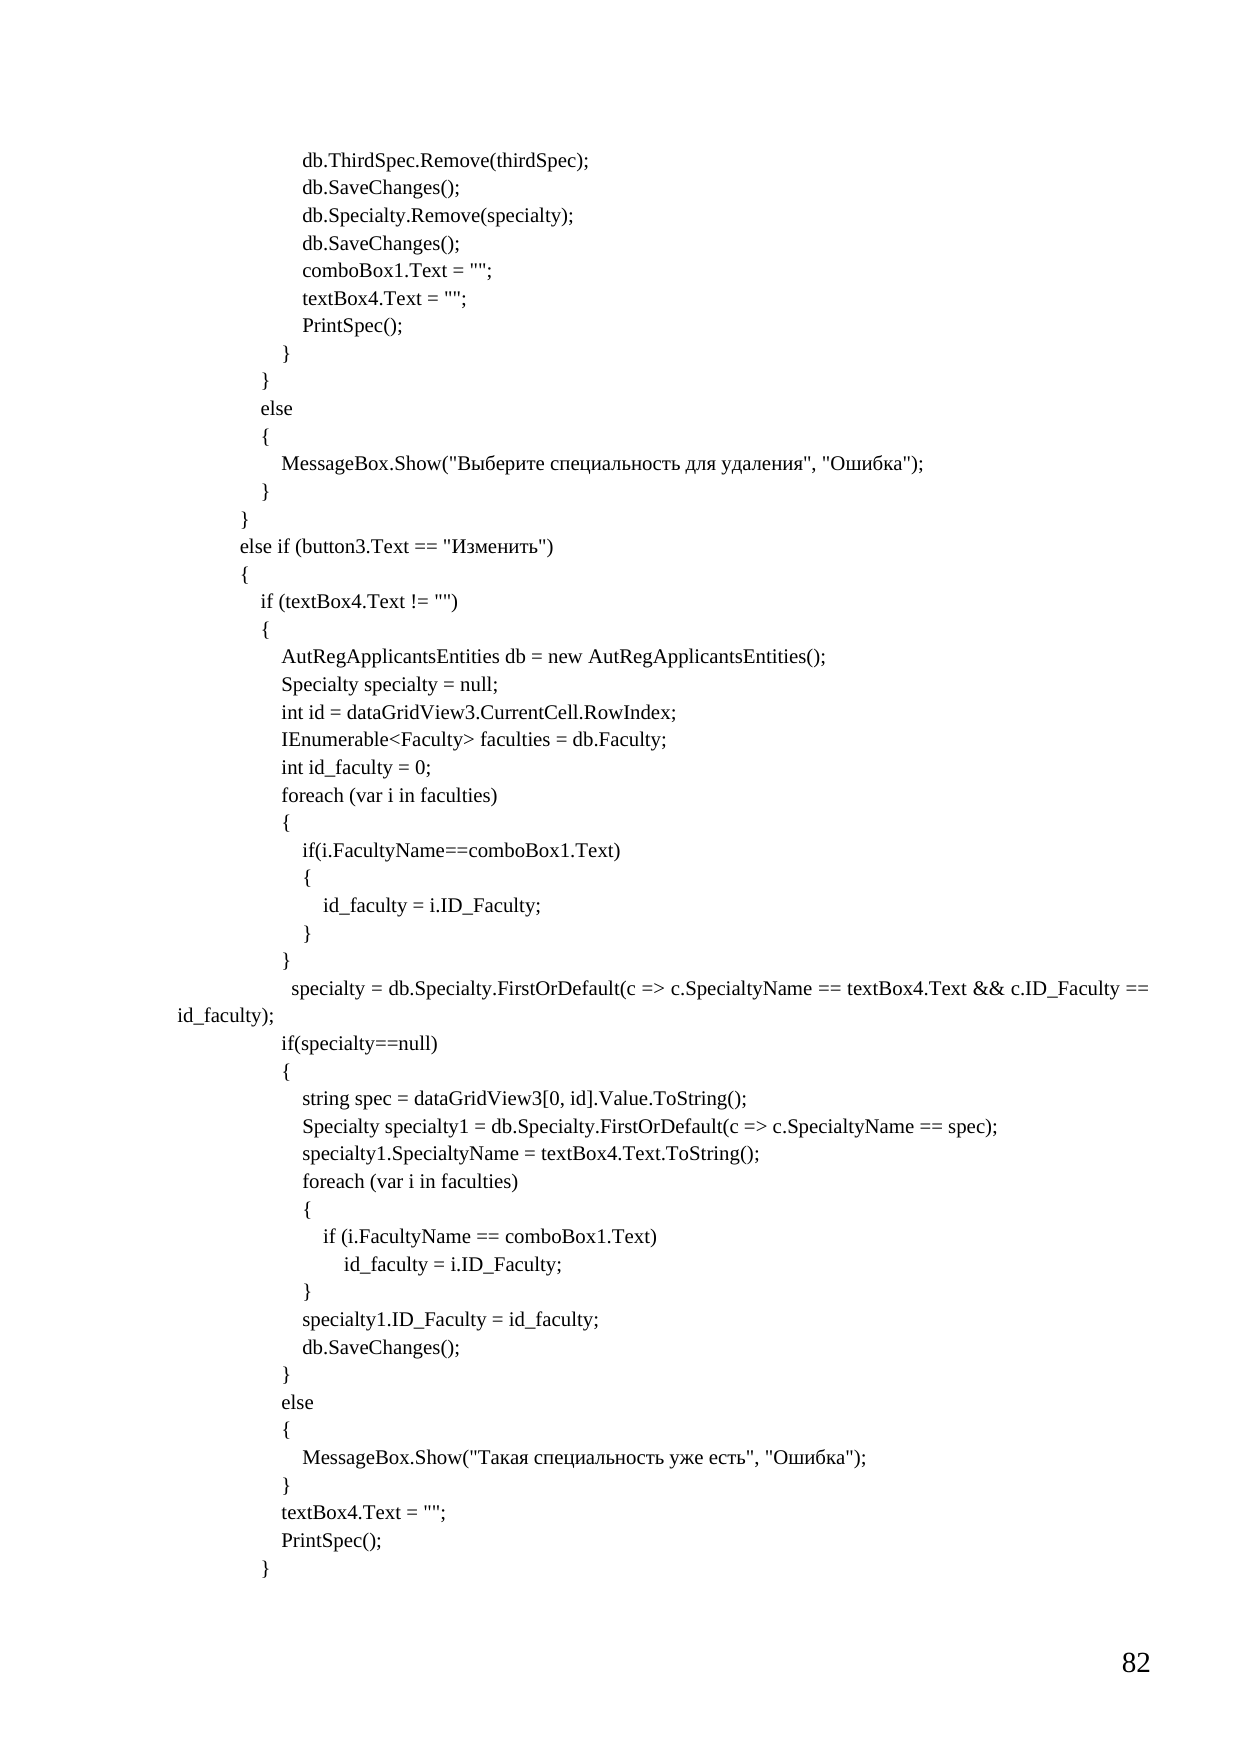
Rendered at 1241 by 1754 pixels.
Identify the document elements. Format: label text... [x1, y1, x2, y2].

text if(specialty==null) [177, 1031, 1151, 1055]
text int id_faculty = 0; [177, 755, 1151, 779]
text IEnumerable<Faculty> faculties = db.Faculty; [177, 727, 1151, 751]
text if(i.FacultyName==comboBox1.Text) [177, 838, 1151, 862]
text foreach (var i in faculties) [177, 1169, 1151, 1193]
text textBox4.Text = ""; [177, 286, 1151, 310]
text db.Specialty.Remove(specialty); [177, 203, 1151, 227]
text } [177, 341, 1151, 365]
text { [177, 562, 1151, 586]
text } [177, 1279, 1151, 1303]
text comboBox1.Text = ""; [177, 258, 1151, 282]
text if (textBox4.Text != "") [177, 589, 1151, 613]
text } [177, 479, 1151, 503]
text PrintSpec(); [177, 1528, 1151, 1552]
text foreach (var i in faculties) [177, 782, 1151, 807]
text } [177, 921, 1151, 944]
text { [177, 1417, 1151, 1441]
text int id = dataGridView3.CurrentCell.RowIndex; [177, 700, 1151, 724]
text PrintSpec(); [177, 313, 1151, 337]
text AutRegApplicantsEntities db = new AutRegApplicantsEntities(); [177, 644, 1151, 668]
text Specialty specialty1 = db.Specialty.FirstOrDefault(c => c.SpecialtyName == spec); [177, 1114, 1151, 1138]
text { [177, 810, 1151, 834]
text } [177, 368, 1151, 392]
text string spec = dataGridView3[0, id].Value.ToString(); [177, 1086, 1151, 1110]
text } [177, 1555, 1151, 1579]
text MessageBox.Show("Выберите специальность для удаления", "Ошибка"); [177, 451, 1151, 475]
text id_faculty = i.ID_Faculty; [177, 893, 1151, 917]
text db.SaveChanges(); [177, 1334, 1151, 1359]
text else if (button3.Text == "Изменить") [177, 534, 1151, 558]
text Specialty specialty = null; [177, 672, 1151, 696]
text } [177, 1362, 1151, 1386]
text db.SaveChanges(); [177, 230, 1151, 254]
text { [177, 865, 1151, 889]
text } [177, 506, 1151, 531]
text textBox4.Text = ""; [177, 1500, 1151, 1524]
text id_faculty = i.ID_Faculty; [177, 1252, 1151, 1276]
text else [177, 396, 1151, 420]
text specialty1.SpecialtyName = textBox4.Text.ToString(); [177, 1141, 1151, 1165]
text if (i.FacultyName == comboBox1.Text) [177, 1224, 1151, 1248]
text specialty = db.Specialty.FirstOrDefault(c => c.SpecialtyName == textBox4.Text && c.ID_Faculty == id_faculty); [177, 976, 1151, 1027]
text MessageBox.Show("Такая специальность уже есть", "Ошибка"); [177, 1445, 1151, 1469]
text } [177, 948, 1151, 972]
text { [177, 617, 1151, 641]
text { [177, 1058, 1151, 1083]
text else [177, 1390, 1151, 1414]
text } [177, 1473, 1151, 1497]
text specialty1.ID_Faculty = id_faculty; [177, 1307, 1151, 1331]
text db.SaveChanges(); [177, 175, 1151, 199]
text db.ThirdSpec.Remove(thirdSpec); [177, 148, 1151, 172]
text { [177, 424, 1151, 448]
text { [177, 1197, 1151, 1221]
